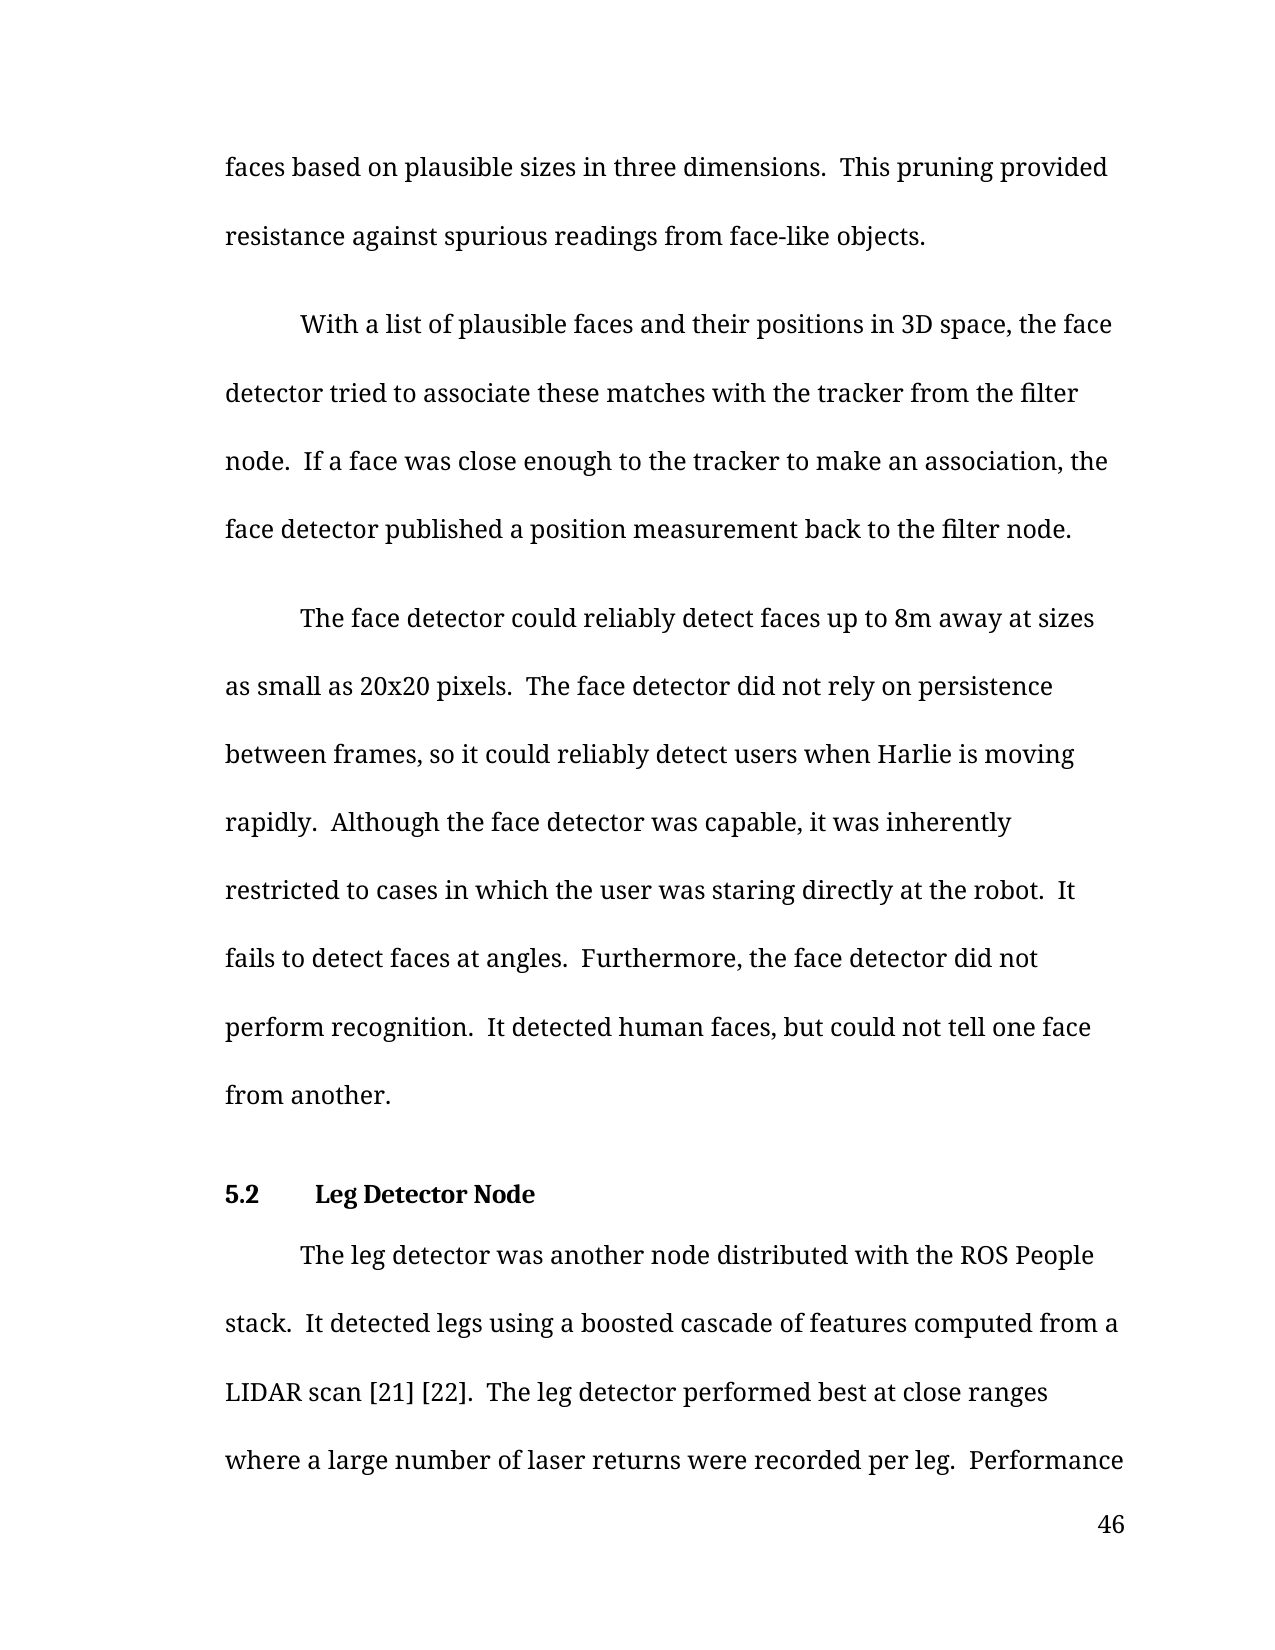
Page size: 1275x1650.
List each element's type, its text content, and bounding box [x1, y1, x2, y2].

subtitle Leg Detector Node [225, 1179, 1125, 1210]
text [225, 1238, 1125, 1476]
text With a list of plausible faces and their positions in 3D space, the face detector tried to associate these matches with the tracker from the filter node. If a face was close enough to the tracker to make an association, the face detector published a position measurement back to the filter node. [225, 307, 1125, 546]
text The face detector could reliably detect faces up to 8m away at sizes as small as 20x20 pixels. The face detector did not rely on persistence between frames, so it could reliably detect users when Harlie is moving rapidly. Although the face detector was capable, it was inherently restricted to cases in which the user was staring directly at the robot. It fails to detect faces at angles. Furthermore, the face detector did not perform recognition. It detected human faces, but could not tell one face from another. [225, 600, 1125, 1111]
